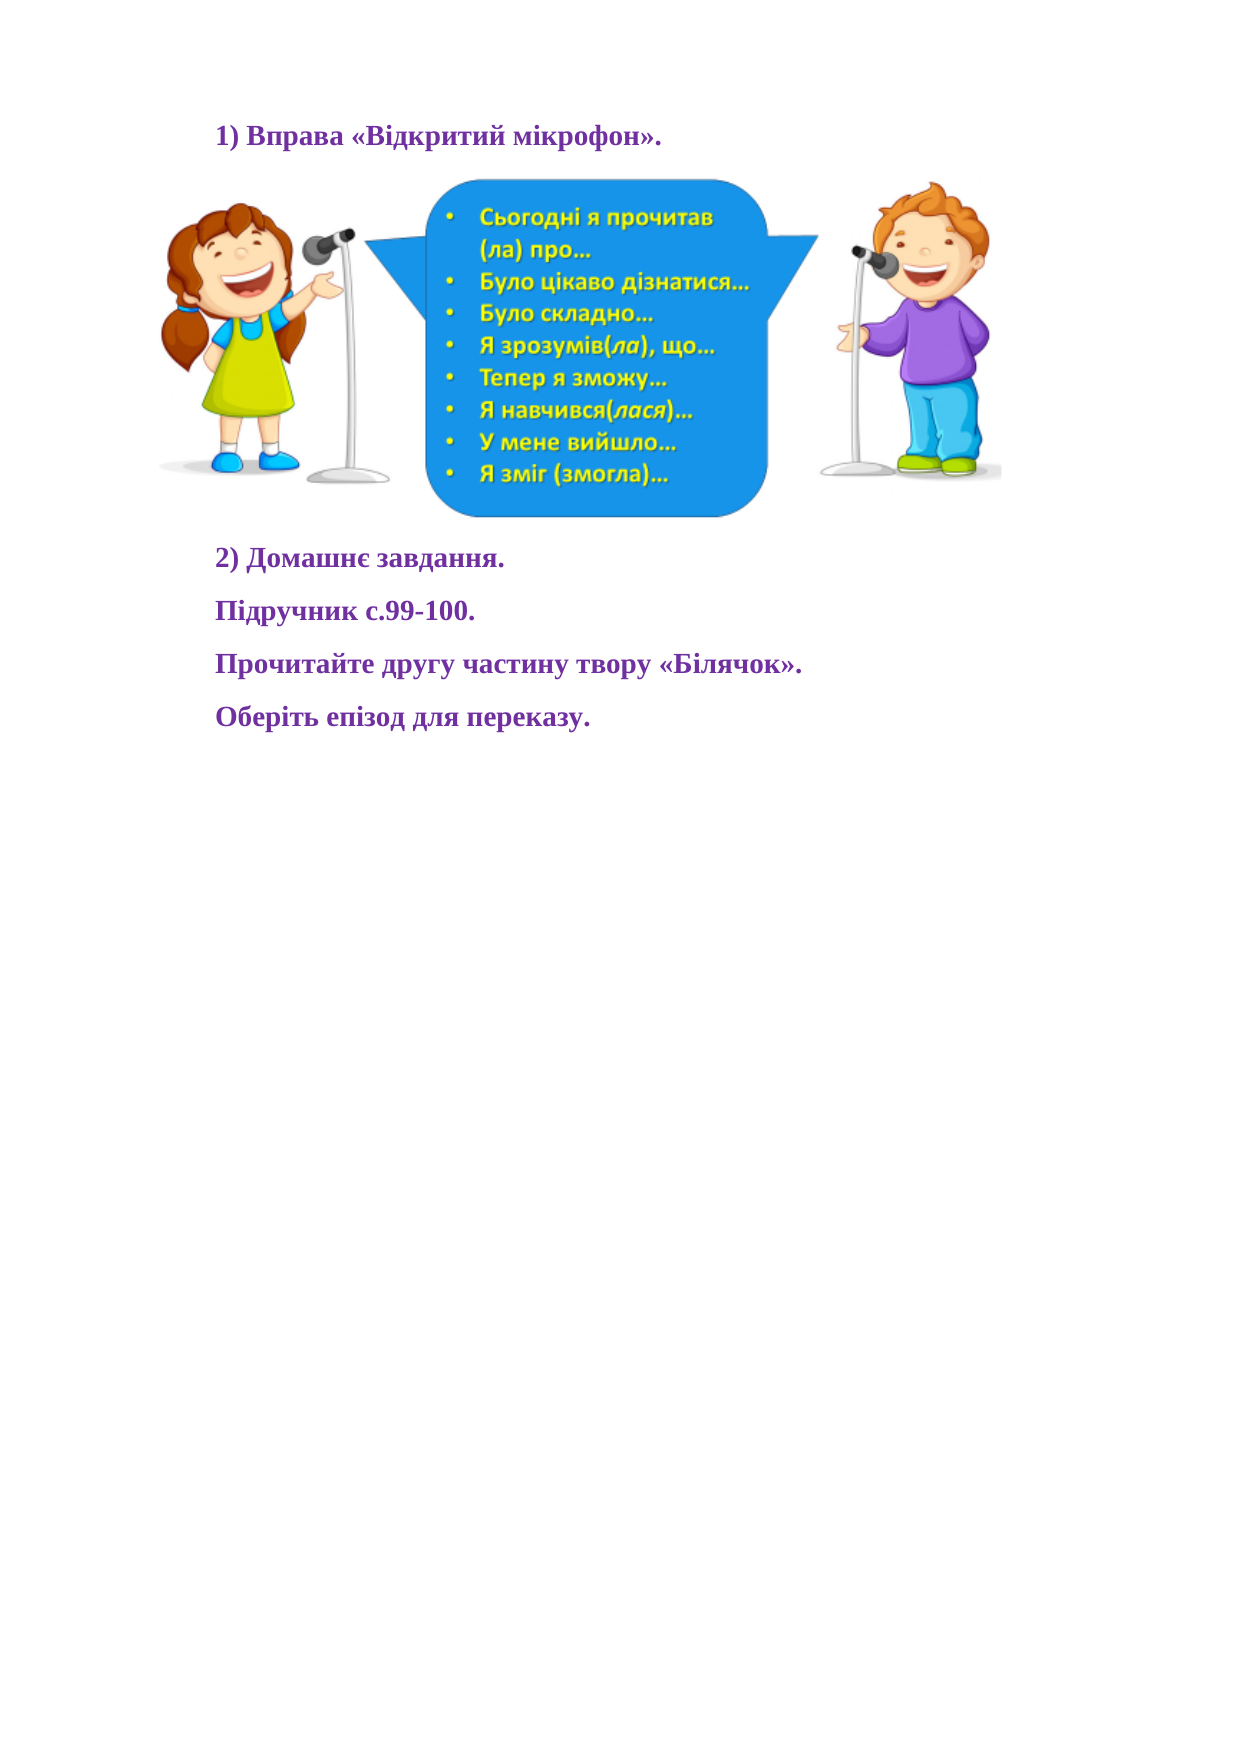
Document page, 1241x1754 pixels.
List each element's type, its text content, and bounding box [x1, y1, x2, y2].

text 1) Вправа «Відкритий мікрофон». [177, 118, 1152, 152]
text Прочитайте другу частину твору «Білячок». [177, 646, 1152, 680]
text Оберіть епізод для переказу. [177, 699, 1152, 733]
picture [159, 173, 1002, 523]
text Підручник с.99-100. [177, 593, 1152, 627]
text 2) Домашнє завдання. [177, 541, 1152, 574]
